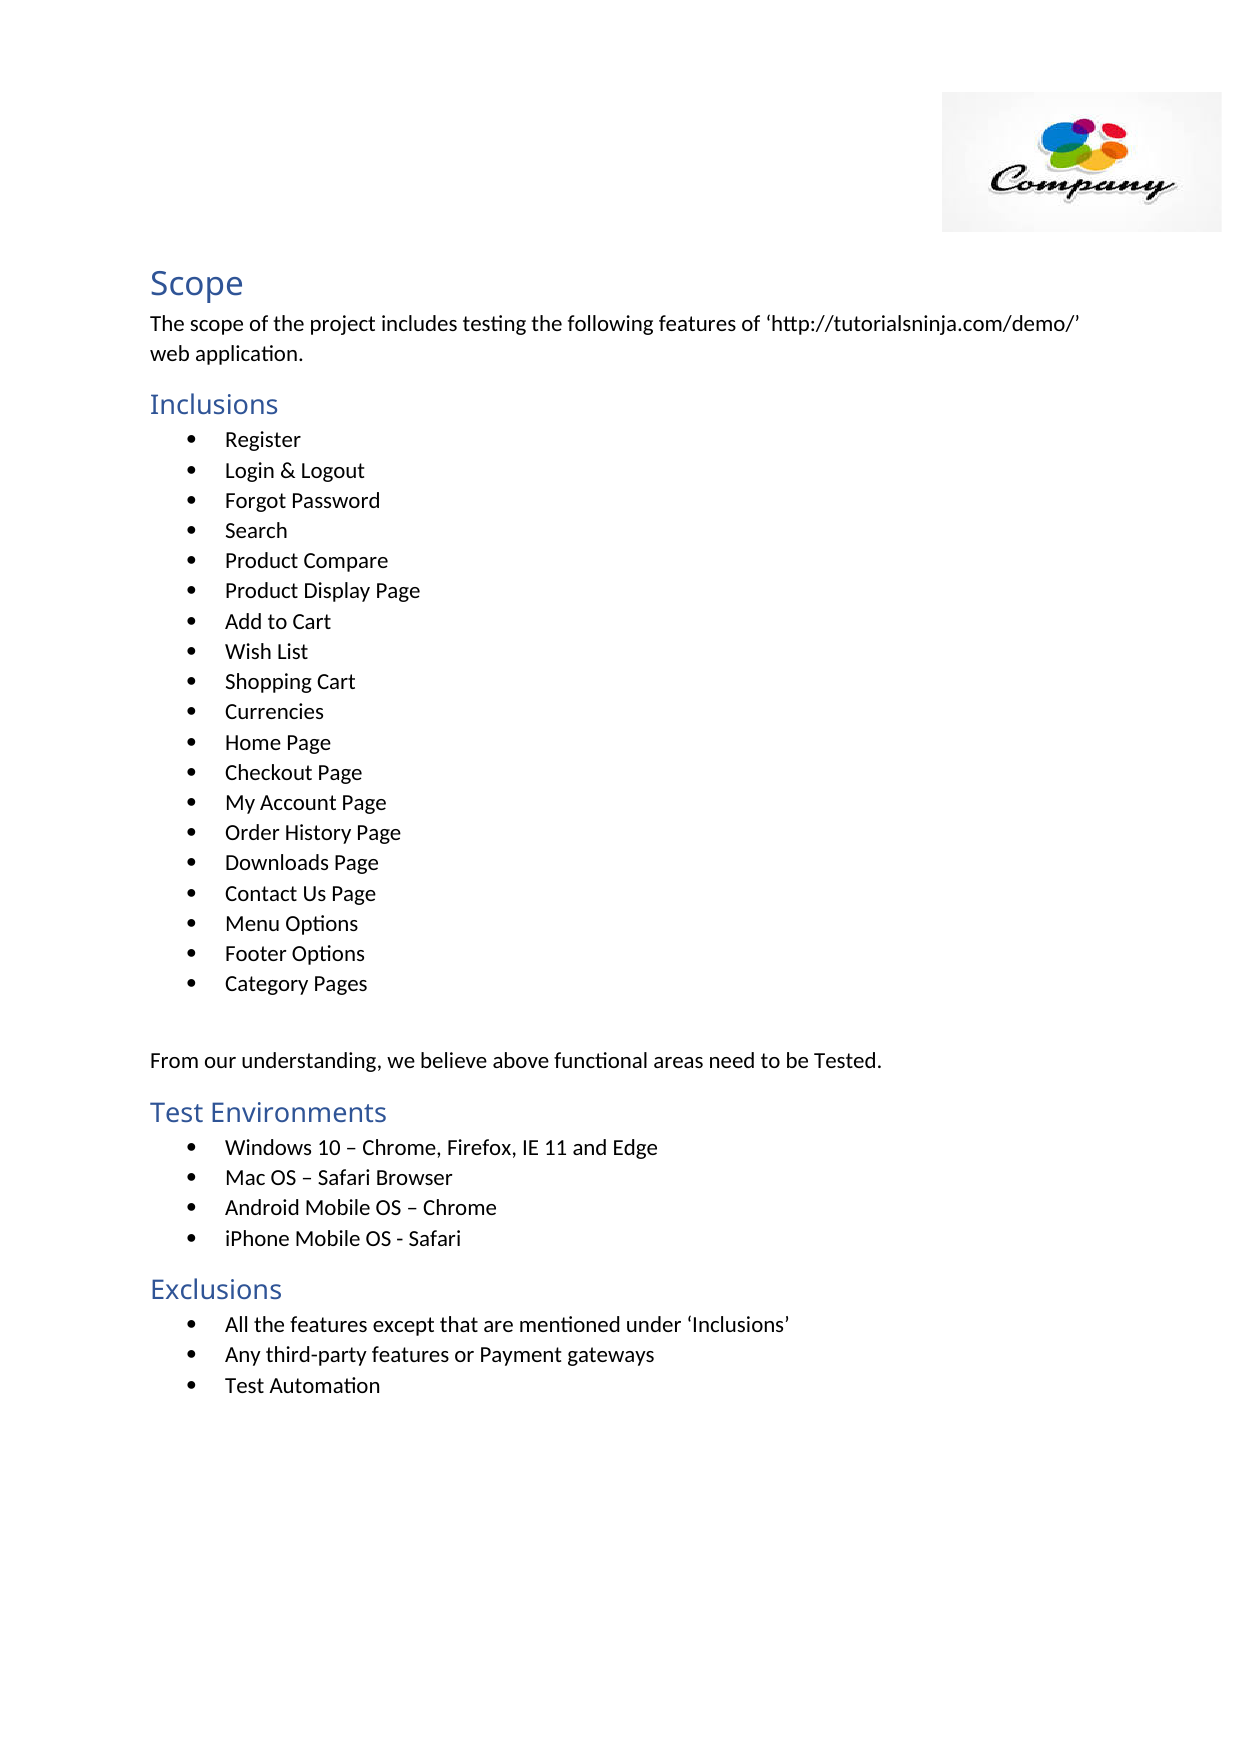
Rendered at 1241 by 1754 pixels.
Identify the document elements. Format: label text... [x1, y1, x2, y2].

list Test Automation [187, 1371, 1090, 1399]
subtitle Scope [150, 175, 1090, 305]
list Windows 10 – Chrome, Firefox, IE 11 and Edge [187, 1133, 1090, 1161]
list My Account Page [187, 788, 1090, 816]
list Register [187, 426, 1090, 453]
list iPhone Mobile OS - Safari [187, 1224, 1090, 1252]
list All the features except that are mentioned under ‘Inclusions’ [187, 1310, 1090, 1338]
list Product Compare [187, 546, 1090, 574]
list Product Display Page [187, 577, 1090, 604]
list Mac OS – Safari Browser [187, 1163, 1090, 1191]
list Category Pages [187, 969, 1090, 997]
list Home Page [187, 728, 1090, 756]
list Forgot Password [187, 486, 1090, 514]
list Menu Options [187, 909, 1090, 937]
list Add to Cart [187, 607, 1090, 635]
list Order History Page [187, 818, 1090, 846]
picture [942, 92, 1222, 232]
subtitle Inclusions [150, 386, 1090, 423]
text The scope of the project includes testing the following features of ‘http://tutorialsninja.com/demo/’ web application. [150, 309, 1090, 367]
subtitle Exclusions [150, 1271, 1090, 1307]
list Checkout Page [187, 758, 1090, 786]
list Android Mobile OS – Chrome [187, 1193, 1090, 1221]
list Footer Options [187, 939, 1090, 967]
text From our understanding, we believe above functional areas need to be Tested. [150, 1046, 1090, 1074]
list Any third-party features or Payment gateways [187, 1341, 1090, 1368]
list Search [187, 516, 1090, 544]
list Downloads Page [187, 848, 1090, 876]
list Currencies [187, 697, 1090, 725]
list Wish List [187, 637, 1090, 665]
subtitle Test Environments [150, 1093, 1090, 1130]
list Shopping Cart [187, 667, 1090, 695]
list Login & Logout [187, 456, 1090, 484]
list Contact Us Page [187, 879, 1090, 907]
